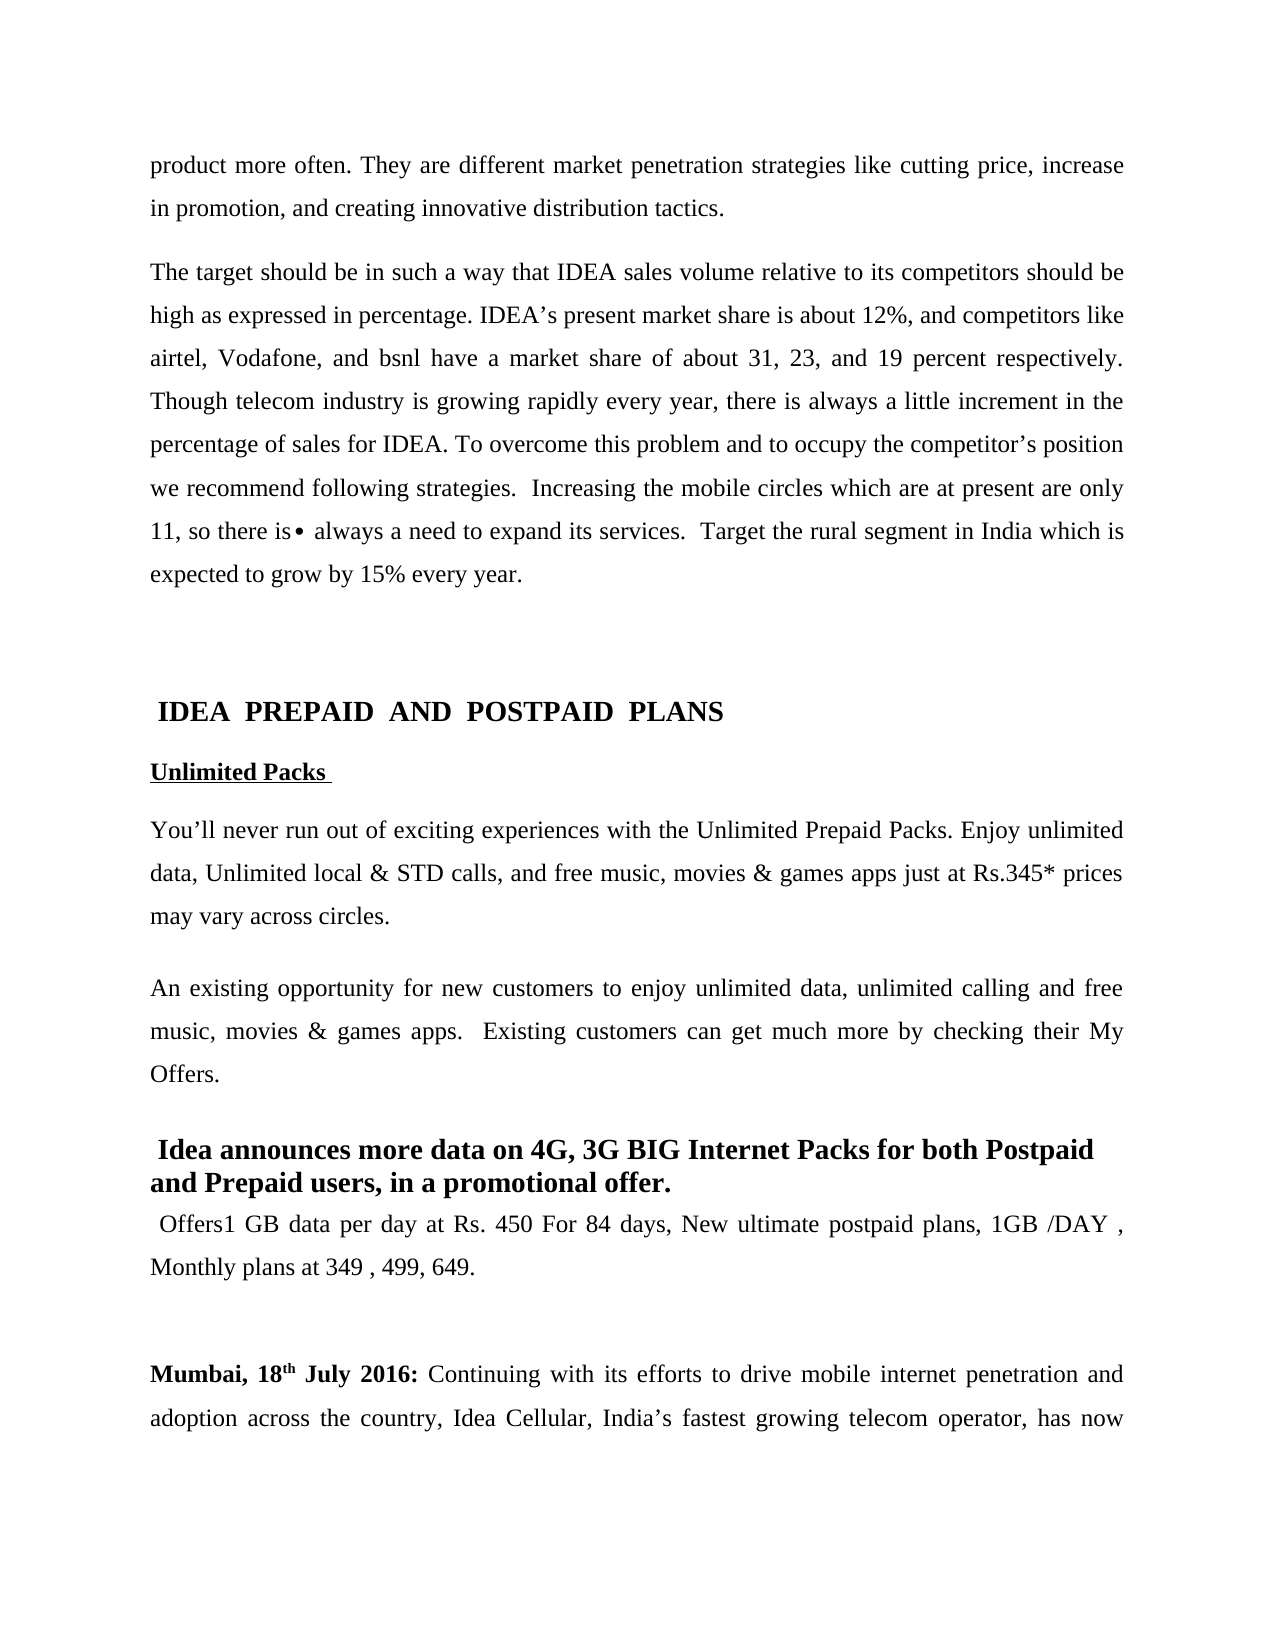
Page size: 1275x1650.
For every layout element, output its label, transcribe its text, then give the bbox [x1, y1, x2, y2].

subtitle Idea announces more data on 4G, 3G BIG Internet Packs for both Postpaid and Prepaid users, in a promotional offer. [150, 1132, 1125, 1199]
text The target should be in such a way that IDEA sales volume relative to its competitors should be high as expressed in percentage. IDEA’s present market share is about 12%, and competitors like airtel, Vodafone, and bsnl have a market share of about 31, 23, and 19 percent respectively. Though telecom industry is growing rapidly every year, there is always a little increment in the percentage of sales for IDEA. To overcome this problem and to occupy the competitor’s position we recommend following strategies. Increasing the mobile circles which are at present are only 11, so there is∙ always a need to expand its services. Target the rural segment in India which is expected to grow by 15% every year. [150, 257, 1125, 588]
text Unlimited Packs [150, 757, 1125, 786]
subtitle IDEA PREPAID AND POSTPAID PLANS [150, 694, 1125, 728]
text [150, 1359, 1125, 1431]
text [150, 150, 1125, 222]
text An existing opportunity for new customers to enjoy unlimited data, unlimited calling and free music, movies & games apps. Existing customers can get much more by checking their My Offers. [150, 973, 1125, 1088]
text You’ll never run out of exciting experiences with the Unlimited Prepaid Packs. Enjoy unlimited data, Unlimited local & STD calls, and free music, movies & games apps just at Rs.345* prices may vary across circles. [150, 815, 1125, 930]
text Offers1 GB data per day at Rs. 450 For 84 days, New ultimate postpaid plans, 1GB /DAY , Monthly plans at 349 , 499, 649. [150, 1209, 1125, 1281]
